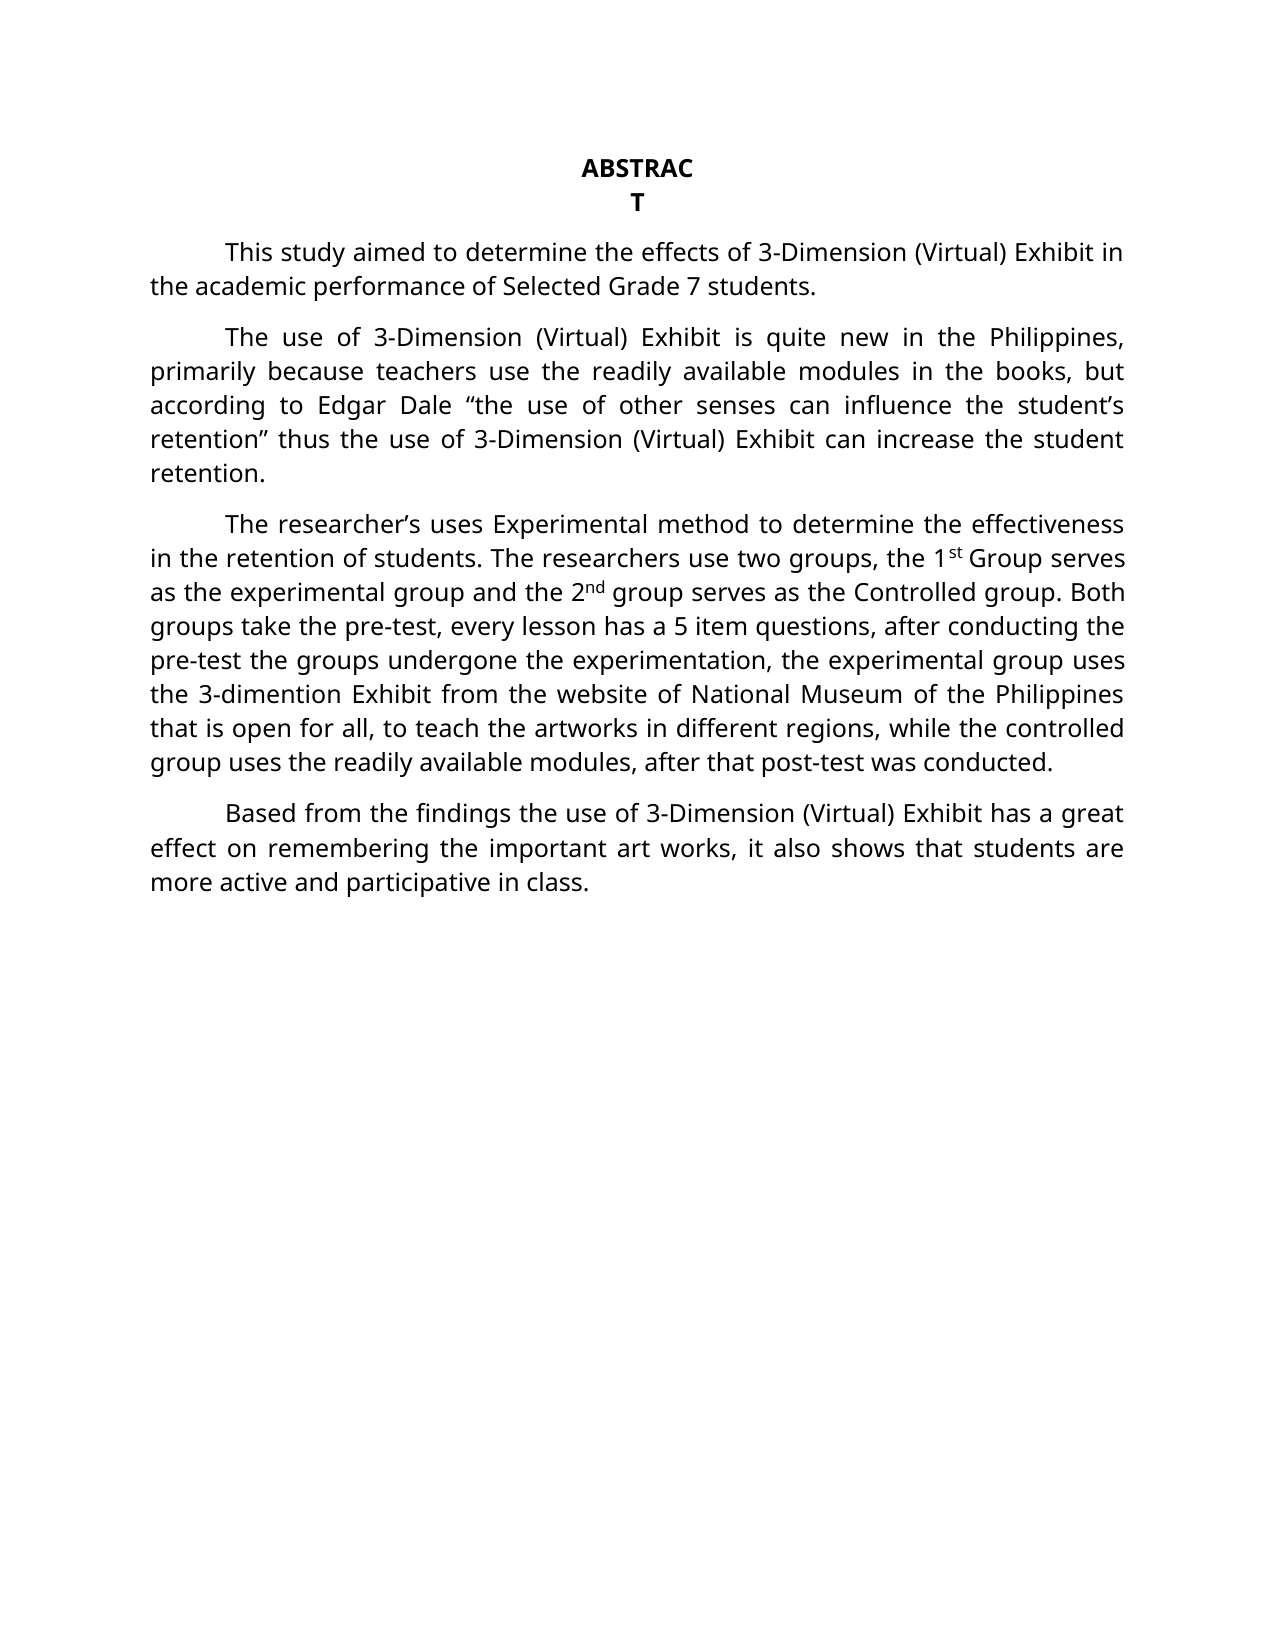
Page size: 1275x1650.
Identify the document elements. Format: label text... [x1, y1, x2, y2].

text The researcher’s uses Experimental method to determine the effectiveness in the retention of students. The researchers use two groups, the 1st Group serves as the experimental group and the 2nd group serves as the Controlled group. Both groups take the pre-test, every lesson has a 5 item questions, after conducting the pre-test the groups undergone the experimentation, the experimental group uses the 3-dimention Exhibit from the website of National Museum of the Philippines that is open for all, to teach the artworks in different regions, while the controlled group uses the readily available modules, after that post-test was conducted. [150, 507, 1126, 779]
title ABSTRACT [575, 150, 699, 218]
text The use of 3-Dimension (Virtual) Exhibit is quite new in the Philippines, primarily because teachers use the readily available modules in the books, but according to Edgar Dale “the use of other senses can influence the student’s retention” thus the use of 3-Dimension (Virtual) Exhibit can increase the student retention. [150, 319, 1125, 490]
text Based from the findings the use of 3-Dimension (Virtual) Exhibit has a great effect on remembering the important art works, it also shows that students are more active and participative in class. [150, 796, 1125, 898]
text This study aimed to determine the effects of 3-Dimension (Virtual) Exhibit in the academic performance of Selected Grade 7 students. [150, 235, 1125, 303]
